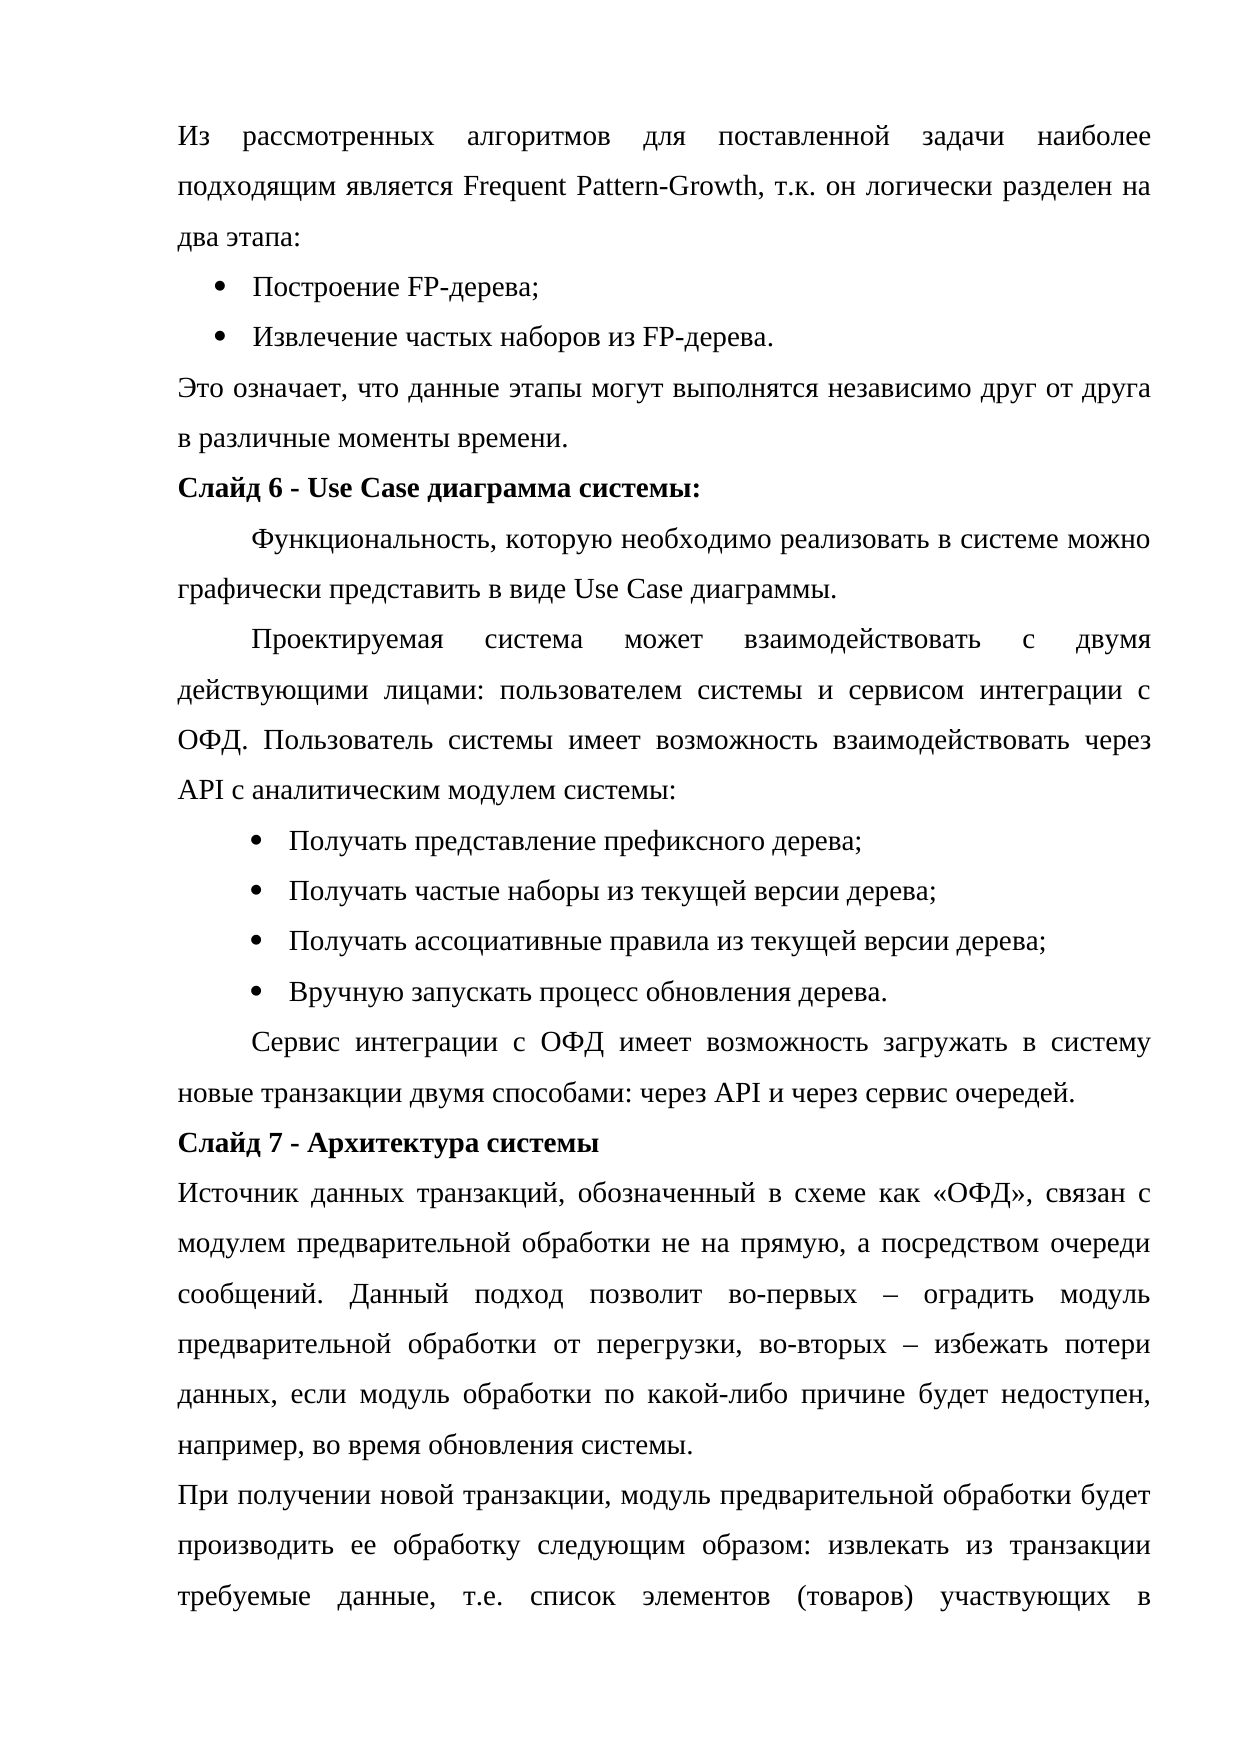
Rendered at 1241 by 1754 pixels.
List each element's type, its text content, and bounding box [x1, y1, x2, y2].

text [177, 1477, 1152, 1611]
list Извлечение частых наборов из FP-дерева. [215, 319, 1152, 353]
list Вручную запускать процесс обновления дерева. [251, 974, 1152, 1008]
list Получать представление префиксного дерева; [251, 823, 1152, 856]
list Получать частые наборы из текущей версии дерева; [251, 873, 1152, 907]
list Получать ассоциативные правила из текущей версии дерева; [251, 923, 1152, 957]
text Сервис интеграции с ОФД имеет возможность загружать в систему новые транзакции двумя способами: через API и через сервис очередей. [177, 1024, 1152, 1108]
list Построение FP-дерева; [215, 269, 1152, 303]
text Источник данных транзакций, обозначенный в схеме как «ОФД», связан с модулем предварительной обработки не на прямую, а посредством очереди сообщений. Данный подход позволит во-первых – оградить модуль предварительной обработки от перегрузки, во-вторых – избежать потери данных, если модуль обработки по какой-либо причине будет недоступен, например, во время обновления системы. [177, 1175, 1152, 1460]
text Проектируемая система может взаимодействовать с двумя действующими лицами: пользователем системы и сервисом интеграции с ОФД. Пользователь системы имеет возможность взаимодействовать через API с аналитическим модулем системы: [177, 621, 1152, 806]
text Слайд 7 - Архитектура системы [177, 1125, 1152, 1158]
text Функциональность, которую необходимо реализовать в системе можно графически представить в виде Use Case диаграммы. [177, 521, 1152, 605]
text Из рассмотренных алгоритмов для поставленной задачи наиболее подходящим является Frequent Pattern-Growth, т.к. он логически разделен на два этапа: [177, 118, 1152, 252]
text Слайд 6 - Use Case диаграмма системы: [177, 471, 1152, 504]
text Это означает, что данные этапы могут выполнятся независимо друг от друга в различные моменты времени. [177, 370, 1152, 454]
